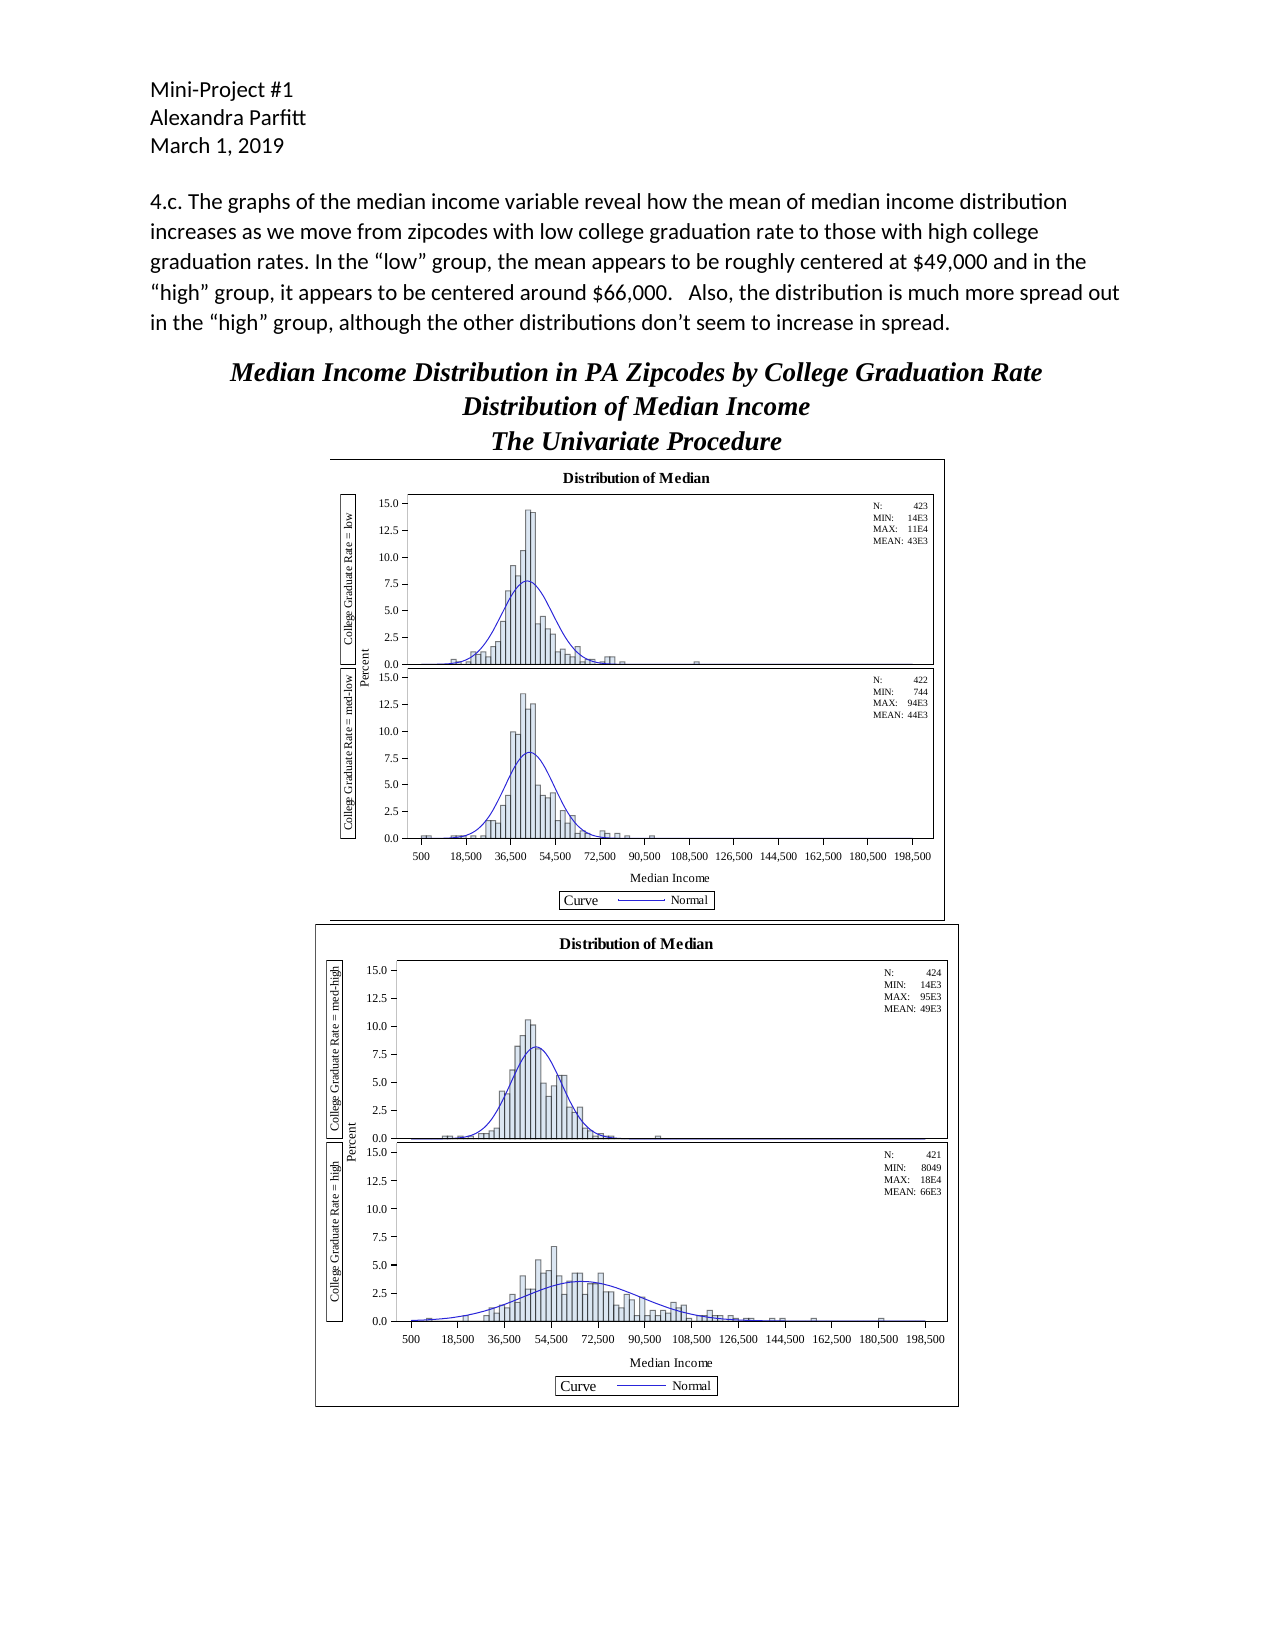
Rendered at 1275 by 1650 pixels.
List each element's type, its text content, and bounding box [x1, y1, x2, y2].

table_header Median Income Distribution in PA Zipcodes by College Graduation Rate Distribution of Median Income The Univariate Procedure [38, 355, 1237, 924]
text 4.c. The graphs of the median income variable reveal how the mean of median income distribution increases as we move from zipcodes with low college graduation rate to those with high college graduation rates. In the “low” group, the mean appears to be roughly centered at $49,000 and in the “high” group, it appears to be centered around $66,000. Also, the distribution is much more spread out in the “high” group, although the other distributions don’t seem to increase in spread. [150, 187, 1125, 336]
